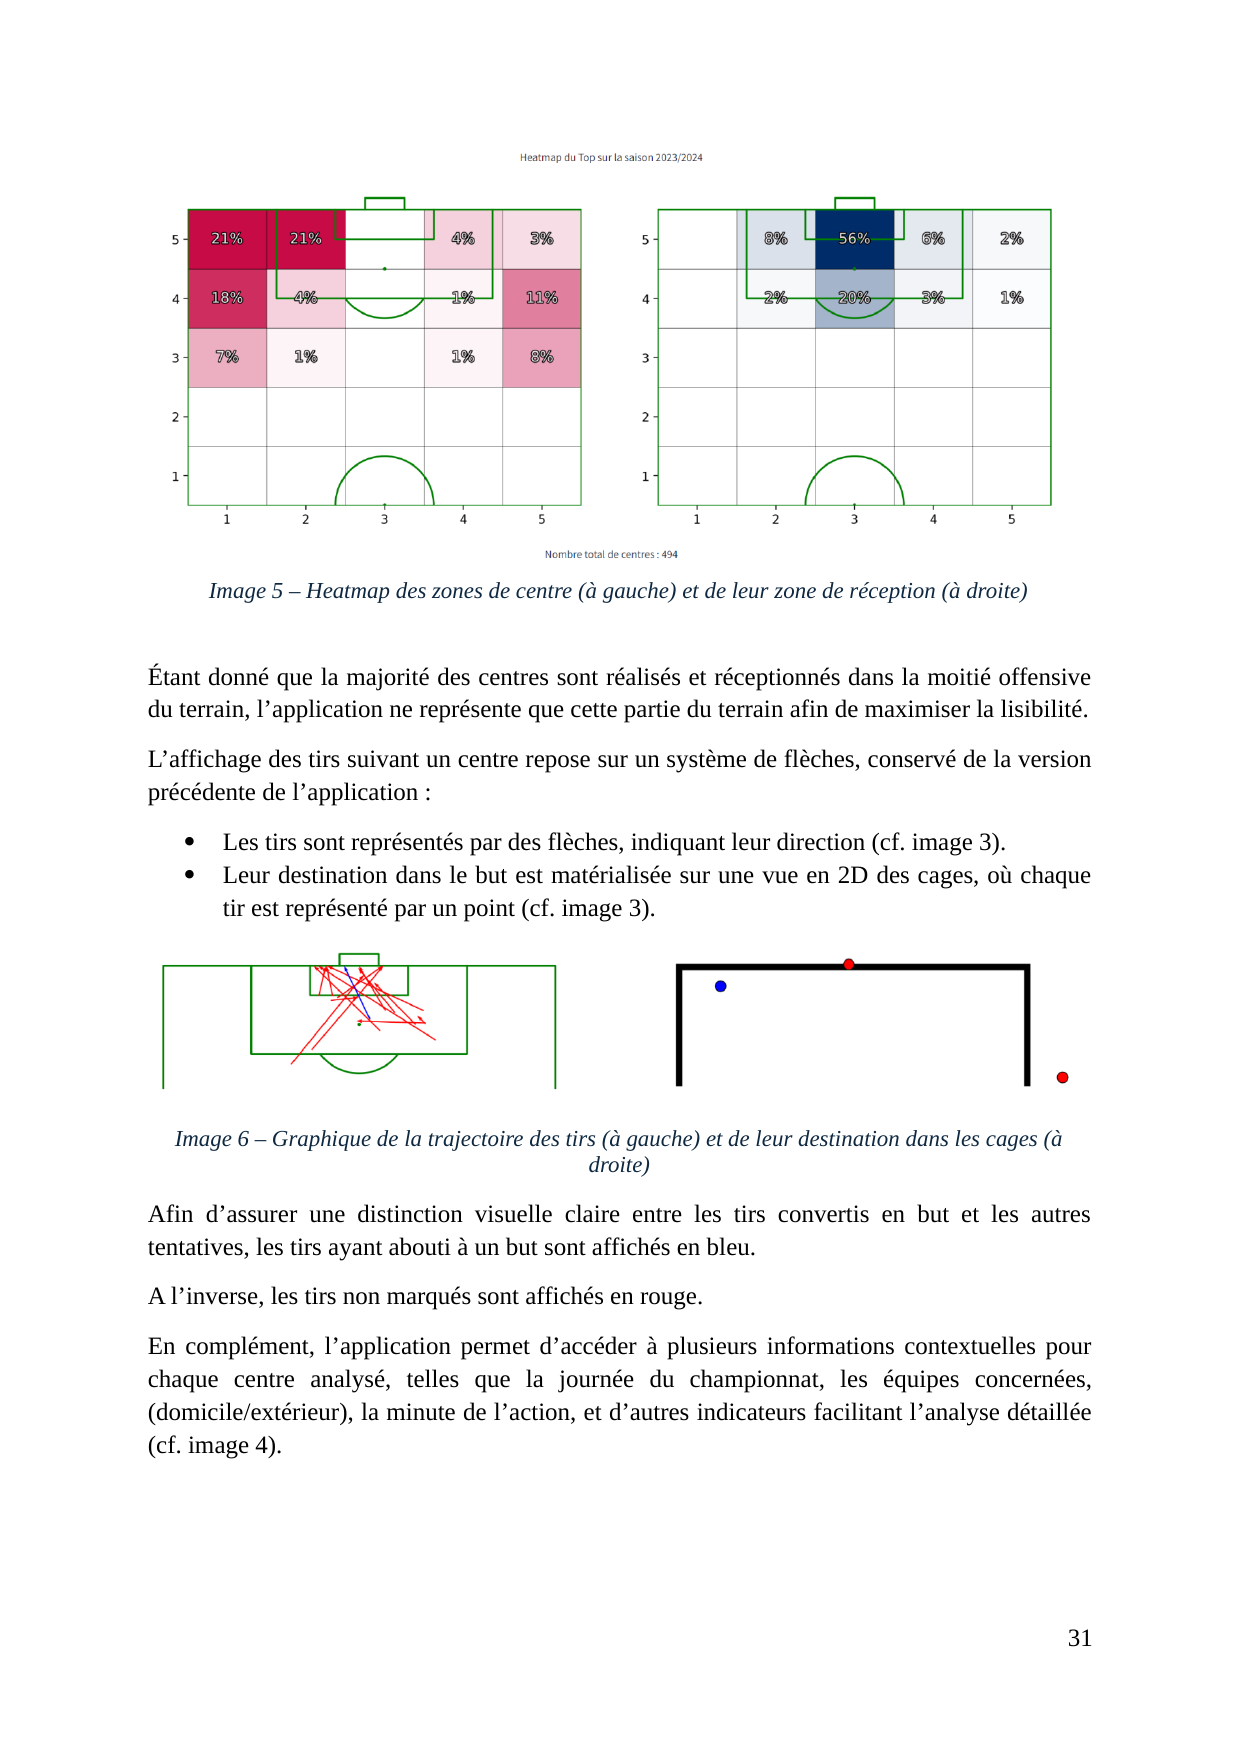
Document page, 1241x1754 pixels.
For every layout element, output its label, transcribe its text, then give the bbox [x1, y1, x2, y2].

text Image 6 – Graphique de la trajectoire des tirs (à gauche) et de leur destination dans les cages (à droite) [148, 1125, 1093, 1178]
text Afin d’assurer une distinction visuelle claire entre les tirs convertis en but et les autres tentatives, les tirs ayant abouti à un but sont affichés en bleu. [148, 1199, 1093, 1260]
picture [147, 942, 1093, 1105]
text Étant donné que la majorité des centres sont réalisés et réceptionnés dans la moitié offensive du terrain, l’application ne représente que cette partie du terrain afin de maximiser la lisibilité. [148, 662, 1093, 723]
list Les tirs sont représentés par des flèches, indiquant leur direction (cf. image 3). [185, 827, 1093, 856]
list Leur destination dans le but est matérialisée sur une vue en 2D des cages, où chaque tir est représenté par un point (cf. image 3). [185, 860, 1093, 922]
text L’affichage des tirs suivant un centre repose sur un système de flèches, conservé de la version précédente de l’application : [148, 744, 1093, 806]
picture [147, 147, 1087, 563]
text En complément, l’application permet d’accéder à plusieurs informations contextuelles pour chaque centre analysé, telles que la journée du championnat, les équipes concernées, (domicile/extérieur), la minute de l’action, et d’autres indicateurs facilitant l’analyse détaillée (cf. image 4). [148, 1331, 1093, 1459]
text A l’inverse, les tirs non marqués sont affichés en rouge. [148, 1281, 1093, 1310]
